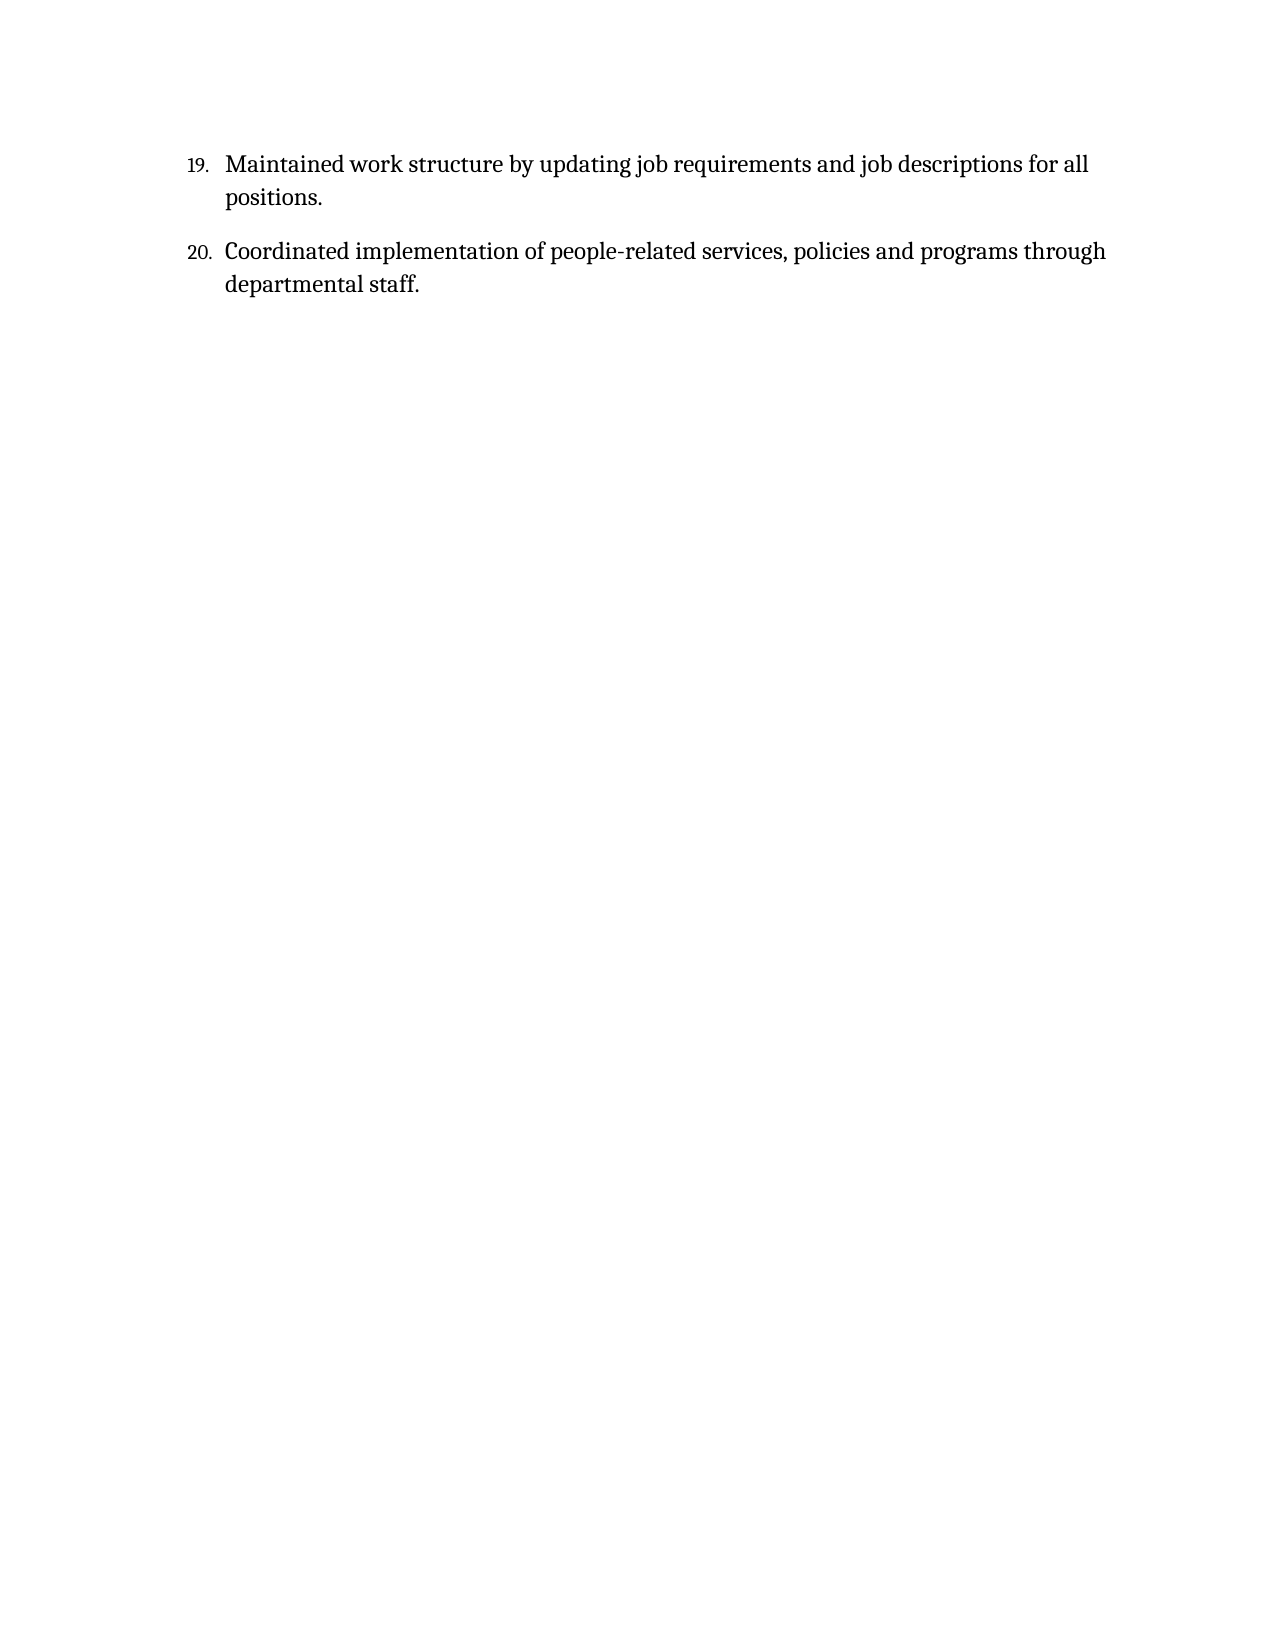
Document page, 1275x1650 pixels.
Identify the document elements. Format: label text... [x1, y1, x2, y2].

list Coordinated implementation of people-related services, policies and programs through departmental staff. [187, 237, 1125, 299]
list Maintained work structure by updating job requirements and job descriptions for all positions. [187, 150, 1125, 212]
